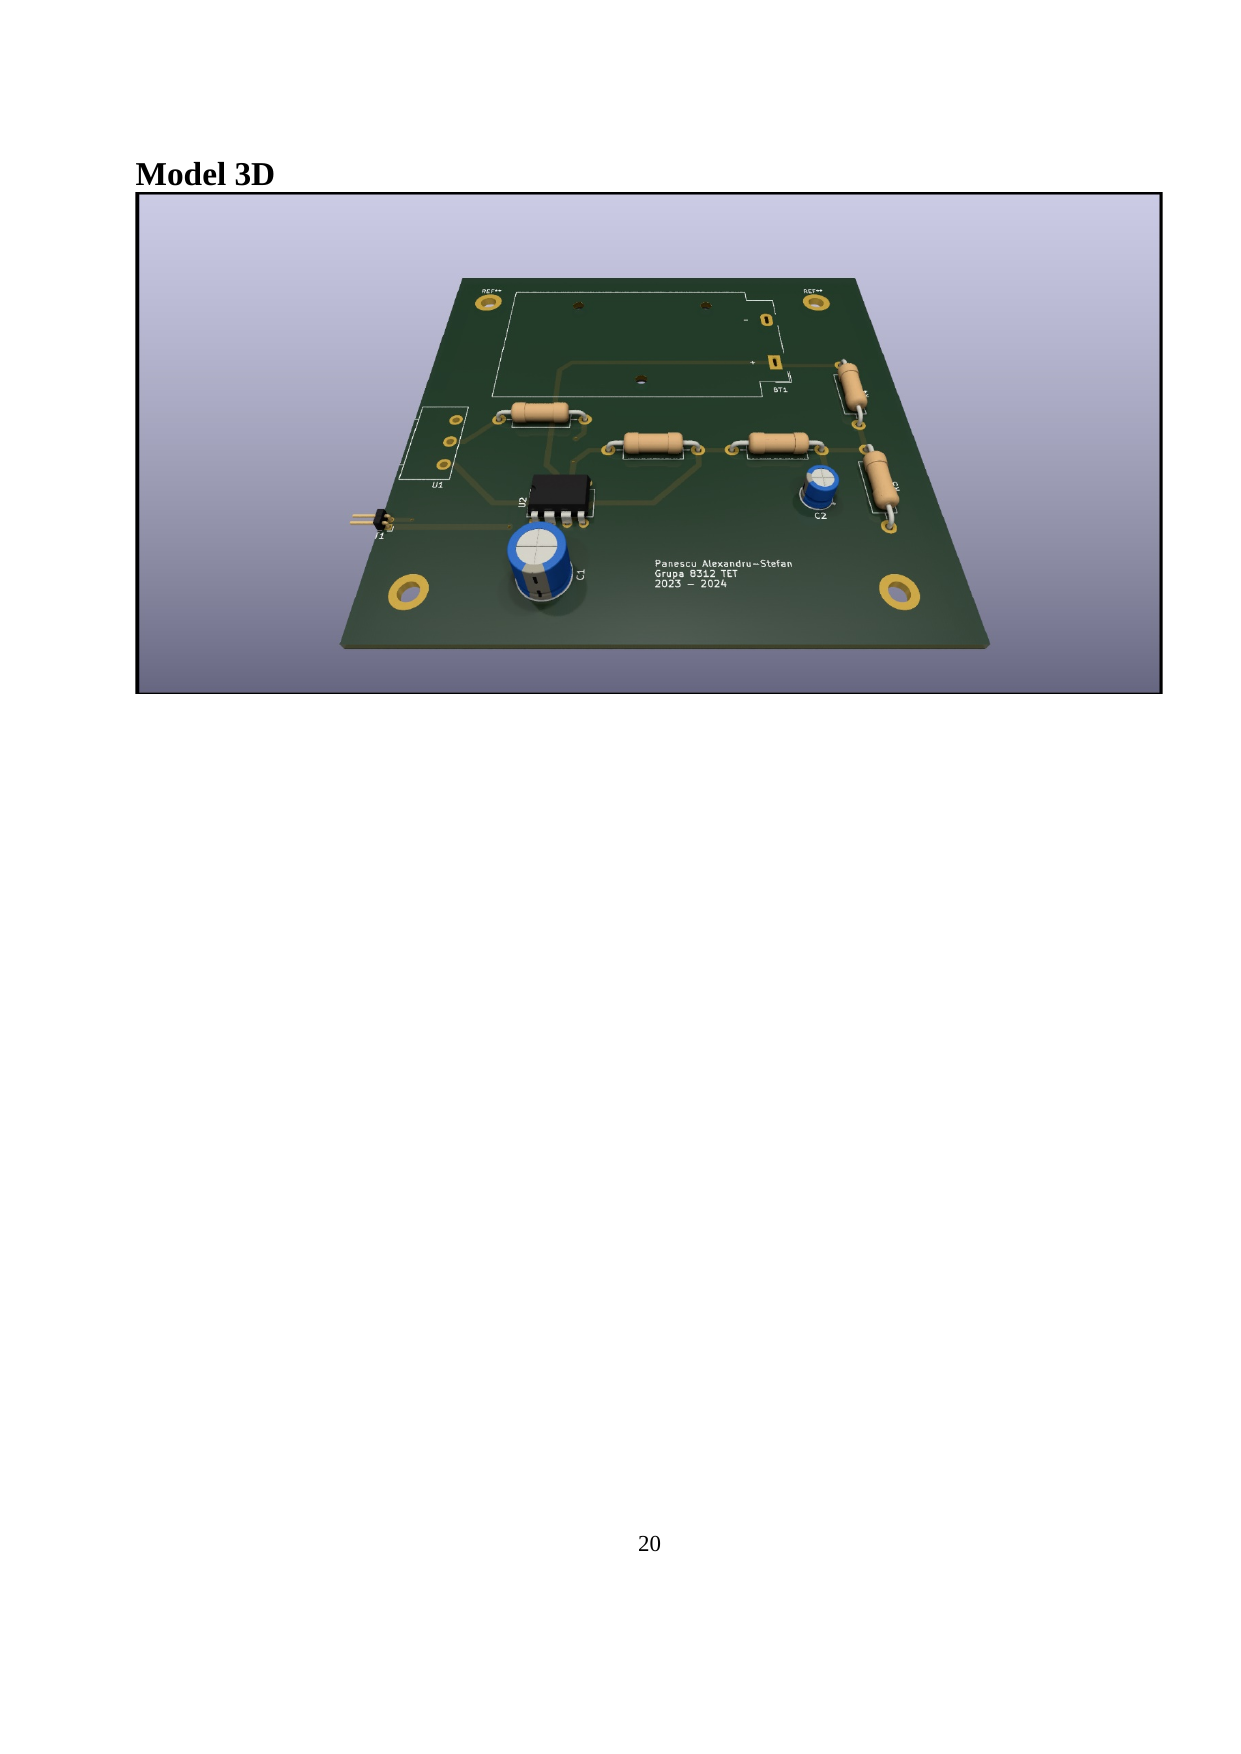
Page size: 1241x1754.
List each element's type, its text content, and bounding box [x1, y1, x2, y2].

subtitle Model 3D [135, 154, 1163, 192]
picture [135, 192, 1163, 694]
